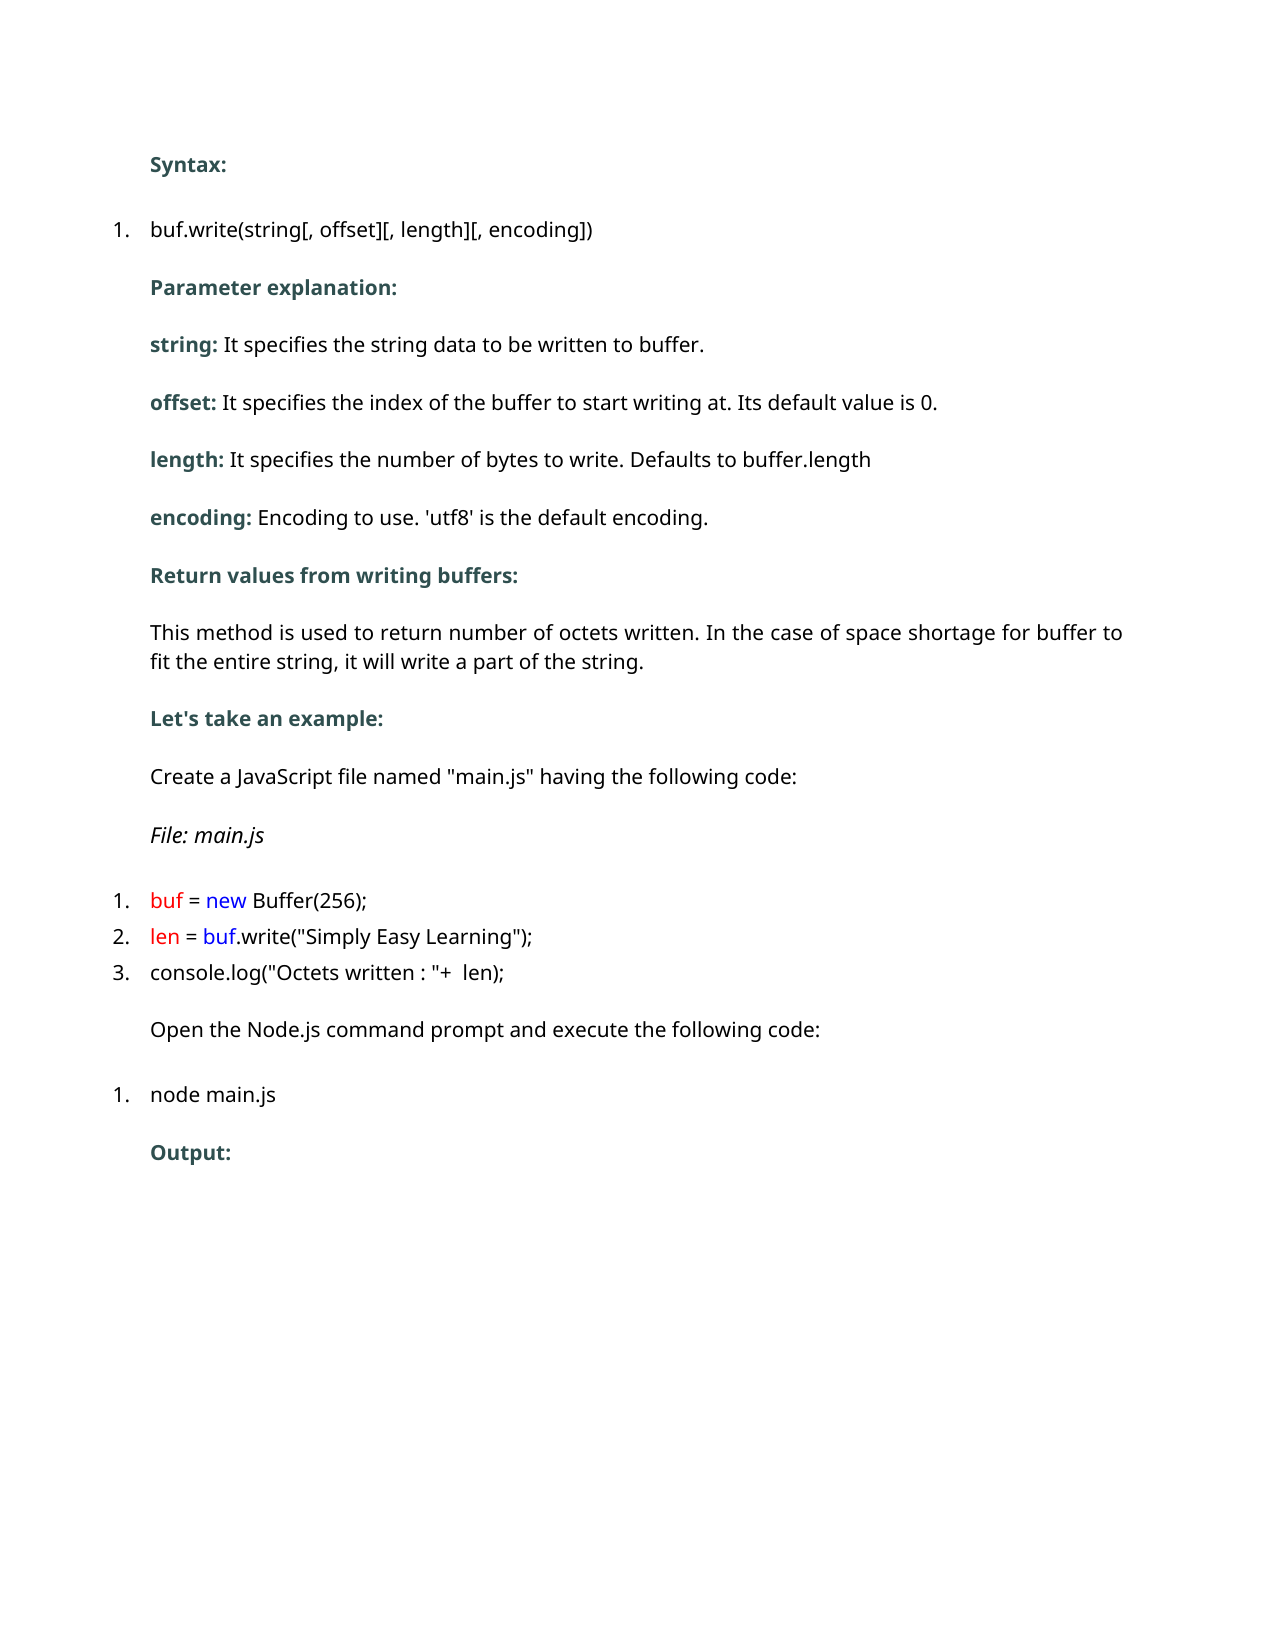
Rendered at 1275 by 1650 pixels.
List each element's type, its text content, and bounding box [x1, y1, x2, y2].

list len = buf.write("Simply Easy Learning"); [112, 914, 1125, 950]
text Output: [150, 1138, 1125, 1167]
text offset: It specifies the index of the buffer to start writing at. Its default value is 0. [150, 388, 1125, 416]
list node main.js [112, 1073, 1125, 1109]
text encoding: Encoding to use. 'utf8' is the default encoding. [150, 503, 1125, 532]
list buf = new Buffer(256); [112, 878, 1125, 914]
text Create a JavaScript file named "main.js" having the following code: [150, 762, 1125, 790]
list console.log("Octets written : "+ len); [112, 950, 1125, 986]
text Parameter explanation: [150, 273, 1125, 301]
text Open the Node.js command prompt and execute the following code: [150, 1016, 1125, 1044]
list buf.write(string[, offset][, length][, encoding]) [112, 208, 1125, 243]
text Syntax: [150, 150, 1125, 178]
text File: main.js [150, 819, 1125, 849]
text This method is used to return number of octets written. In the case of space shortage for buffer to fit the entire string, it will write a part of the string. [150, 618, 1125, 675]
text Return values from writing buffers: [150, 561, 1125, 589]
text length: It specifies the number of bytes to write. Defaults to buffer.length [150, 446, 1125, 474]
text string: It specifies the string data to be written to buffer. [150, 330, 1125, 359]
text Let's take an example: [150, 704, 1125, 733]
